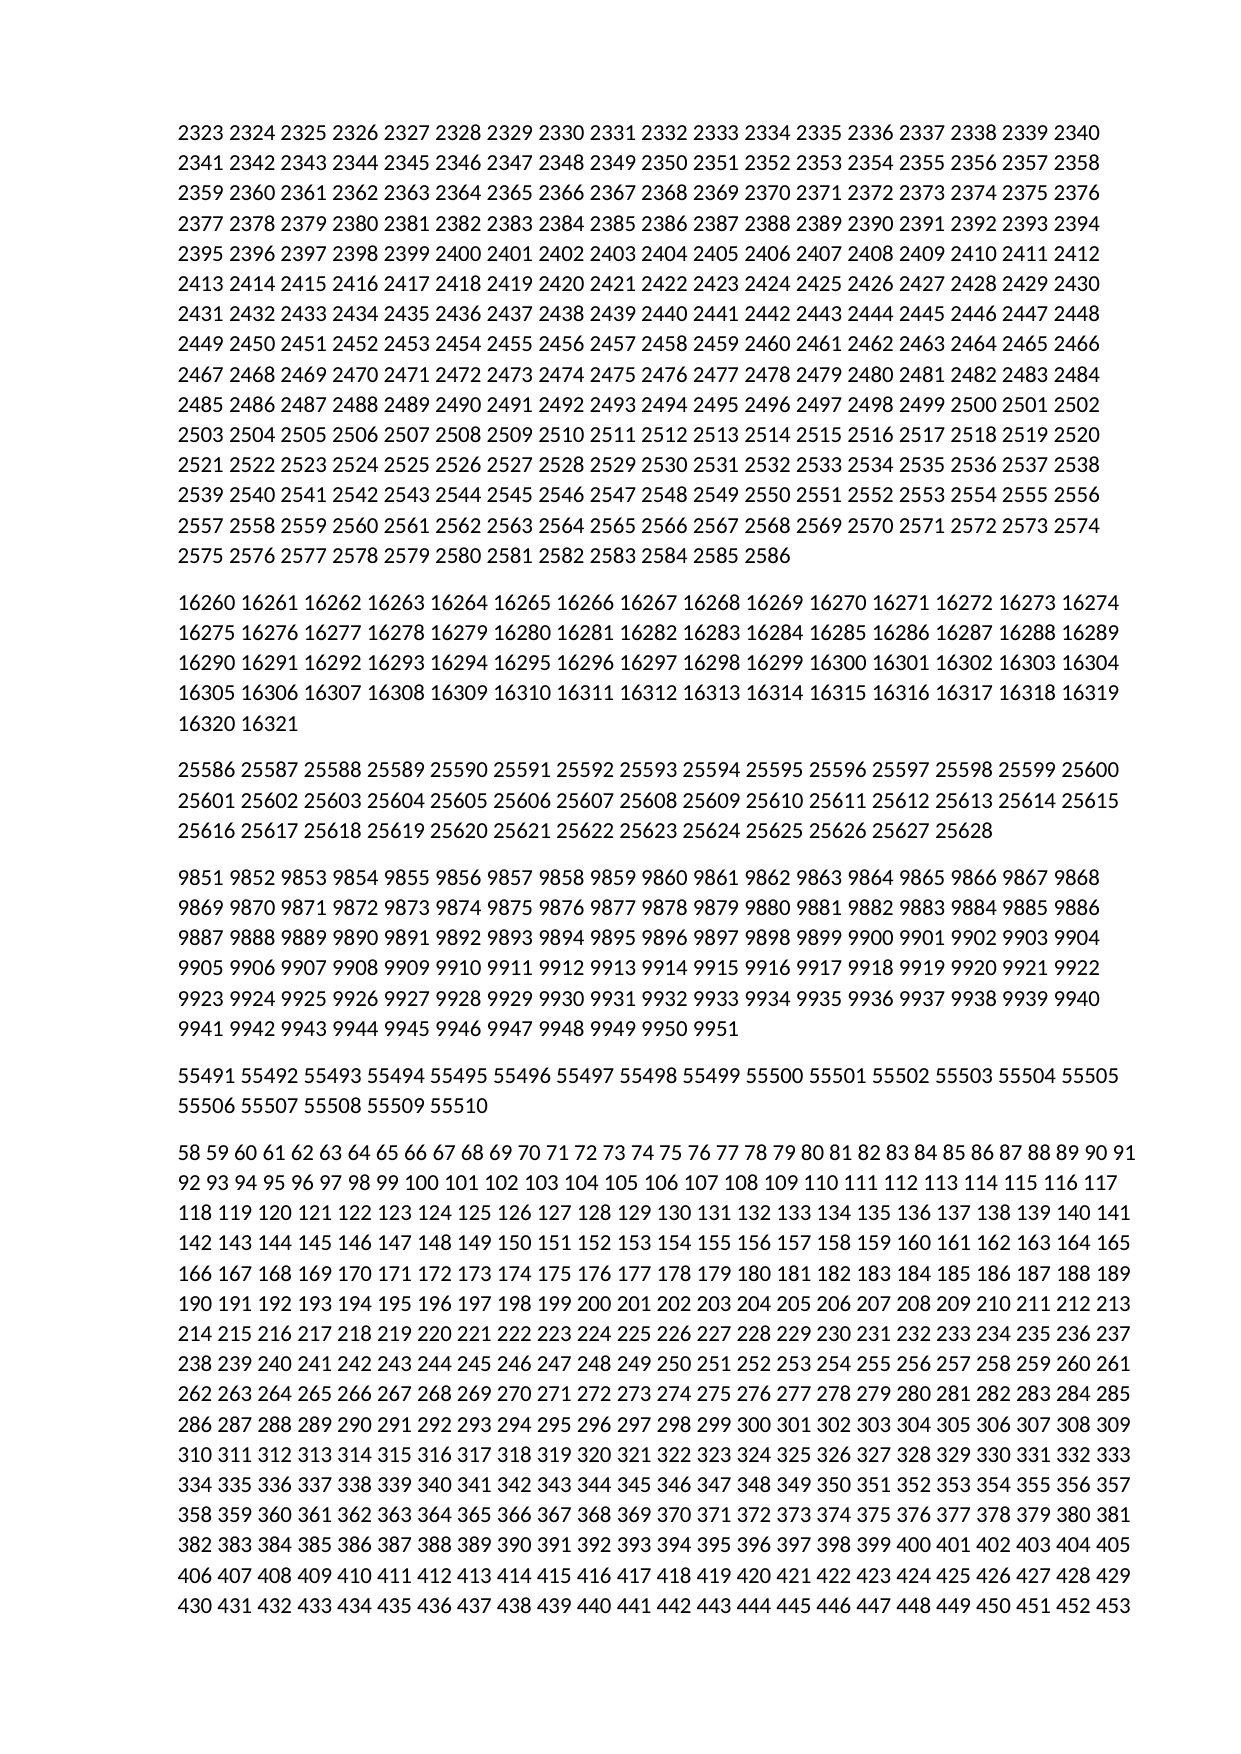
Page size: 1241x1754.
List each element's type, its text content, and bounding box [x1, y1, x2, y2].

text 16260 16261 16262 16263 16264 16265 16266 16267 16268 16269 16270 16271 16272 16273 16274 16275 16276 16277 16278 16279 16280 16281 16282 16283 16284 16285 16286 16287 16288 16289 16290 16291 16292 16293 16294 16295 16296 16297 16298 16299 16300 16301 16302 16303 16304 16305 16306 16307 16308 16309 16310 16311 16312 16313 16314 16315 16316 16317 16318 16319 16320 16321 [177, 588, 1152, 737]
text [177, 118, 1152, 569]
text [177, 1138, 1152, 1619]
text 9851 9852 9853 9854 9855 9856 9857 9858 9859 9860 9861 9862 9863 9864 9865 9866 9867 9868 9869 9870 9871 9872 9873 9874 9875 9876 9877 9878 9879 9880 9881 9882 9883 9884 9885 9886 9887 9888 9889 9890 9891 9892 9893 9894 9895 9896 9897 9898 9899 9900 9901 9902 9903 9904 9905 9906 9907 9908 9909 9910 9911 9912 9913 9914 9915 9916 9917 9918 9919 9920 9921 9922 9923 9924 9925 9926 9927 9928 9929 9930 9931 9932 9933 9934 9935 9936 9937 9938 9939 9940 9941 9942 9943 9944 9945 9946 9947 9948 9949 9950 9951 [177, 863, 1152, 1042]
text 25586 25587 25588 25589 25590 25591 25592 25593 25594 25595 25596 25597 25598 25599 25600 25601 25602 25603 25604 25605 25606 25607 25608 25609 25610 25611 25612 25613 25614 25615 25616 25617 25618 25619 25620 25621 25622 25623 25624 25625 25626 25627 25628 [177, 756, 1152, 844]
text 55491 55492 55493 55494 55495 55496 55497 55498 55499 55500 55501 55502 55503 55504 55505 55506 55507 55508 55509 55510 [177, 1061, 1152, 1119]
